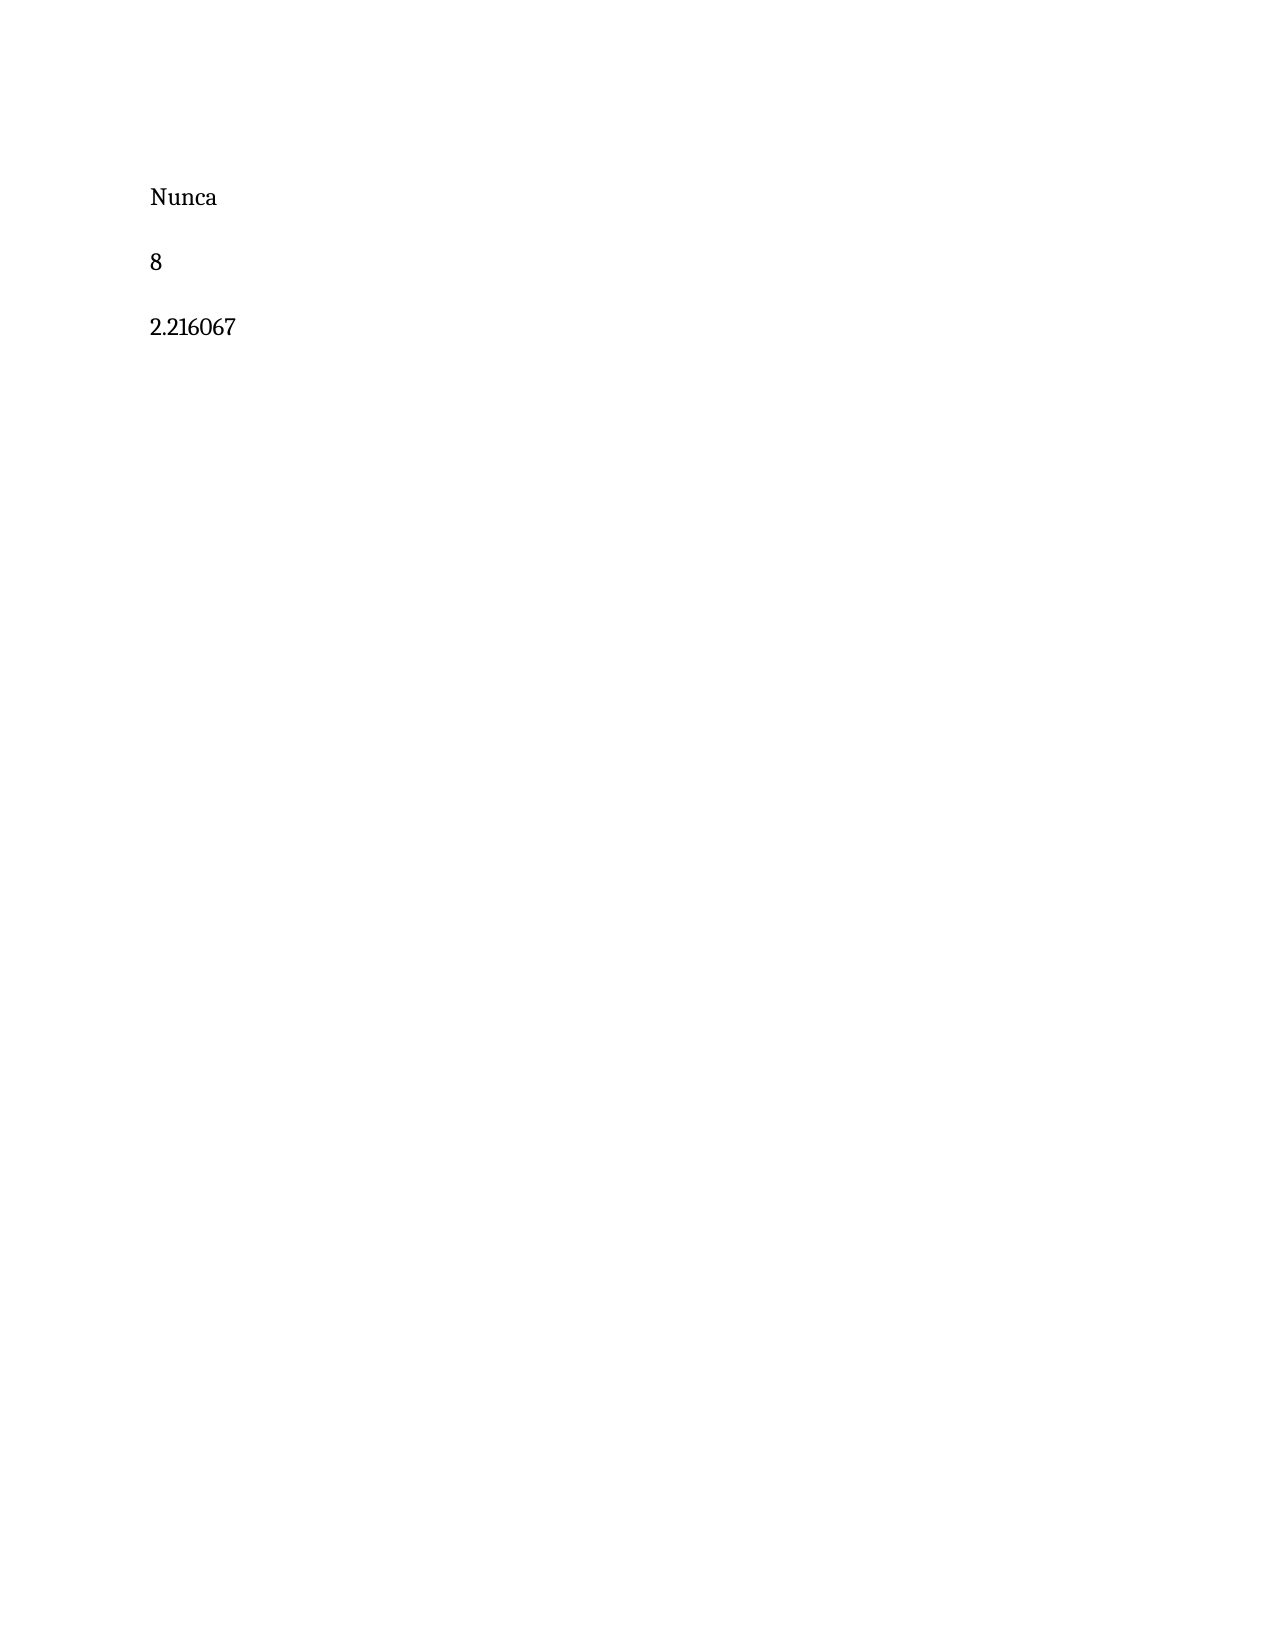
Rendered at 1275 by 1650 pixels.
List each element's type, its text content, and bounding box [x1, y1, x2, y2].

text Nunca [150, 182, 1125, 211]
text 8 [150, 247, 1125, 276]
text 2.216067 [150, 312, 1125, 341]
